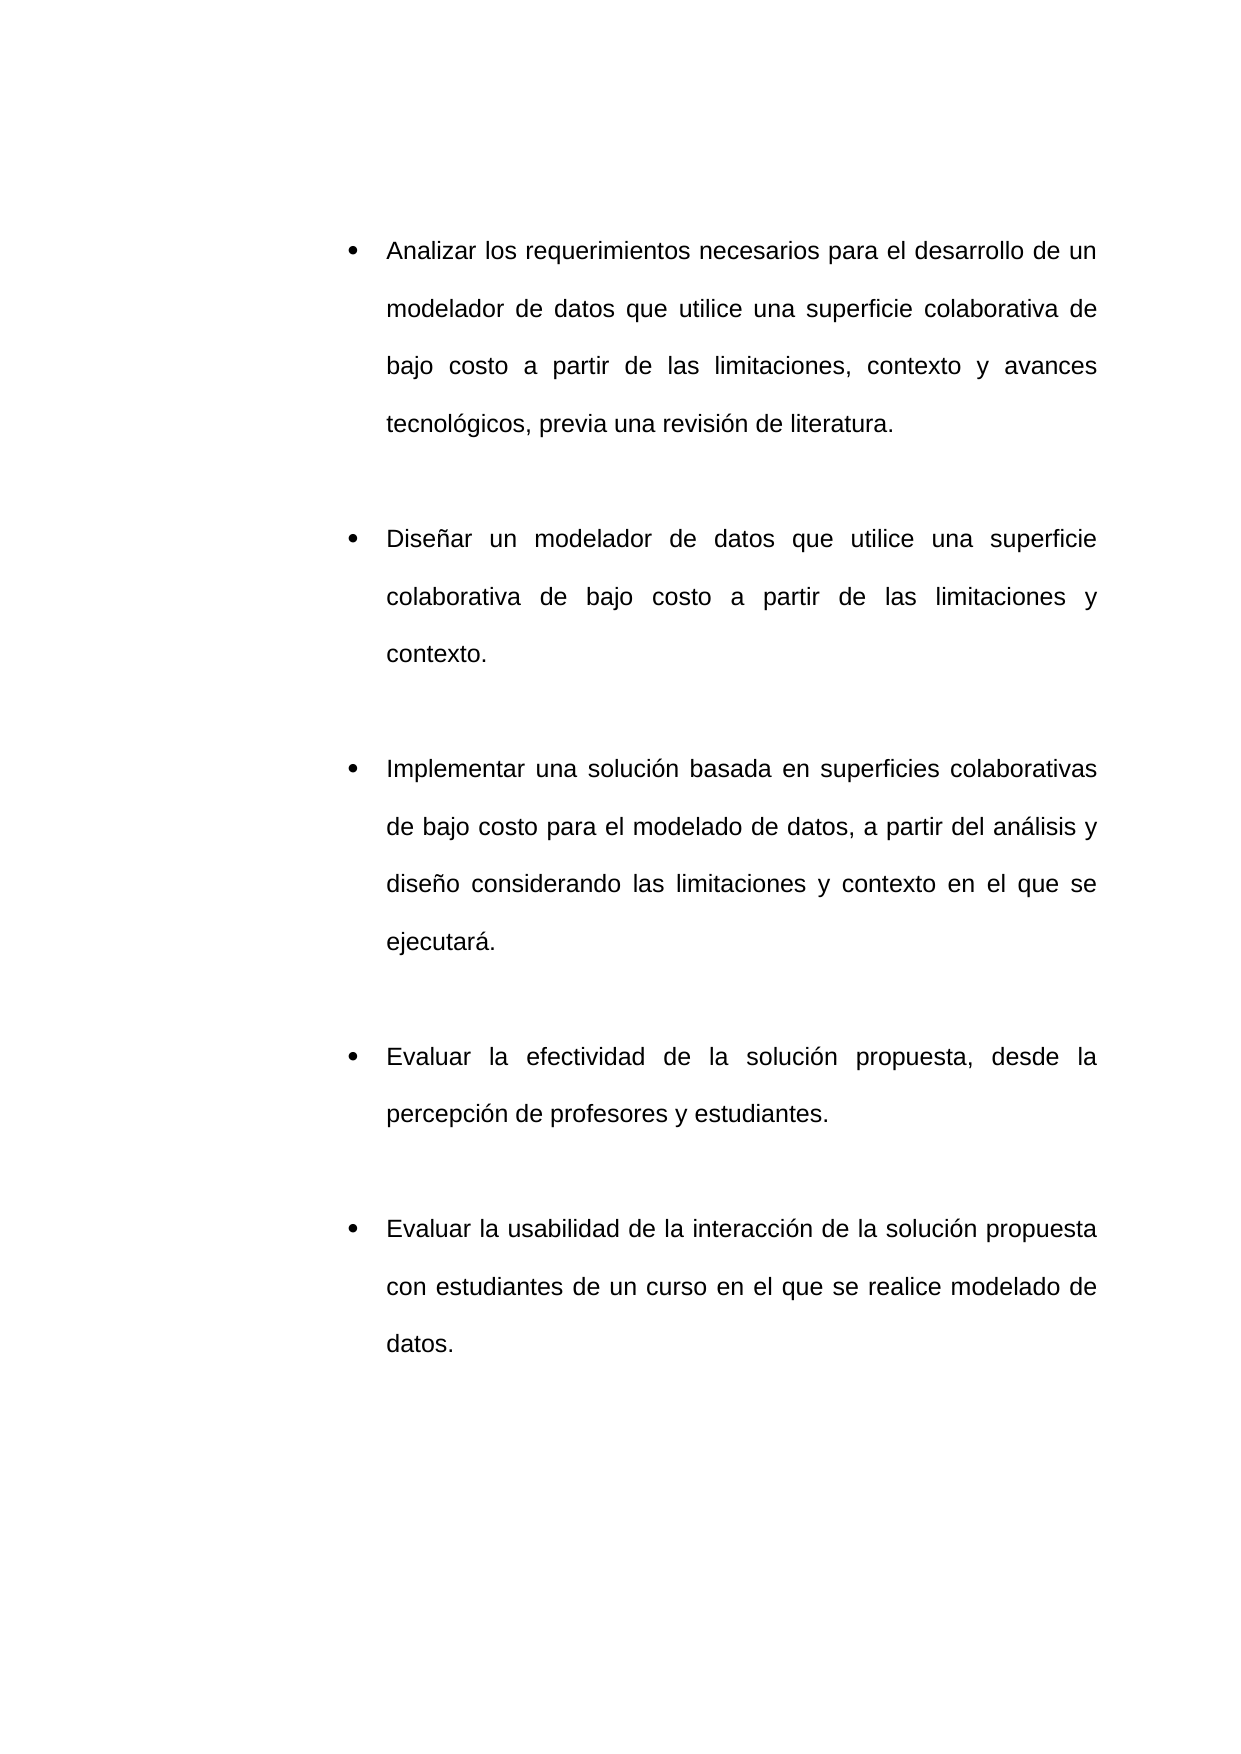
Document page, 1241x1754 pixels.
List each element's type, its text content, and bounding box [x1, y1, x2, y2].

list Evaluar la efectividad de la solución propuesta, desde la percepción de profesores y estudiantes. [349, 1042, 1098, 1128]
list Diseñar un modelador de datos que utilice una superficie colaborativa de bajo costo a partir de las limitaciones y contexto. [349, 524, 1098, 668]
list Analizar los requerimientos necesarios para el desarrollo de un modelador de datos que utilice una superficie colaborativa de bajo costo a partir de las limitaciones, contexto y avances tecnológicos, previa una revisión de literatura. [349, 236, 1098, 438]
list Implementar una solución basada en superficies colaborativas de bajo costo para el modelado de datos, a partir del análisis y diseño considerando las limitaciones y contexto en el que se ejecutará. [349, 754, 1098, 955]
list Evaluar la usabilidad de la interacción de la solución propuesta con estudiantes de un curso en el que se realice modelado de datos. [349, 1214, 1098, 1358]
